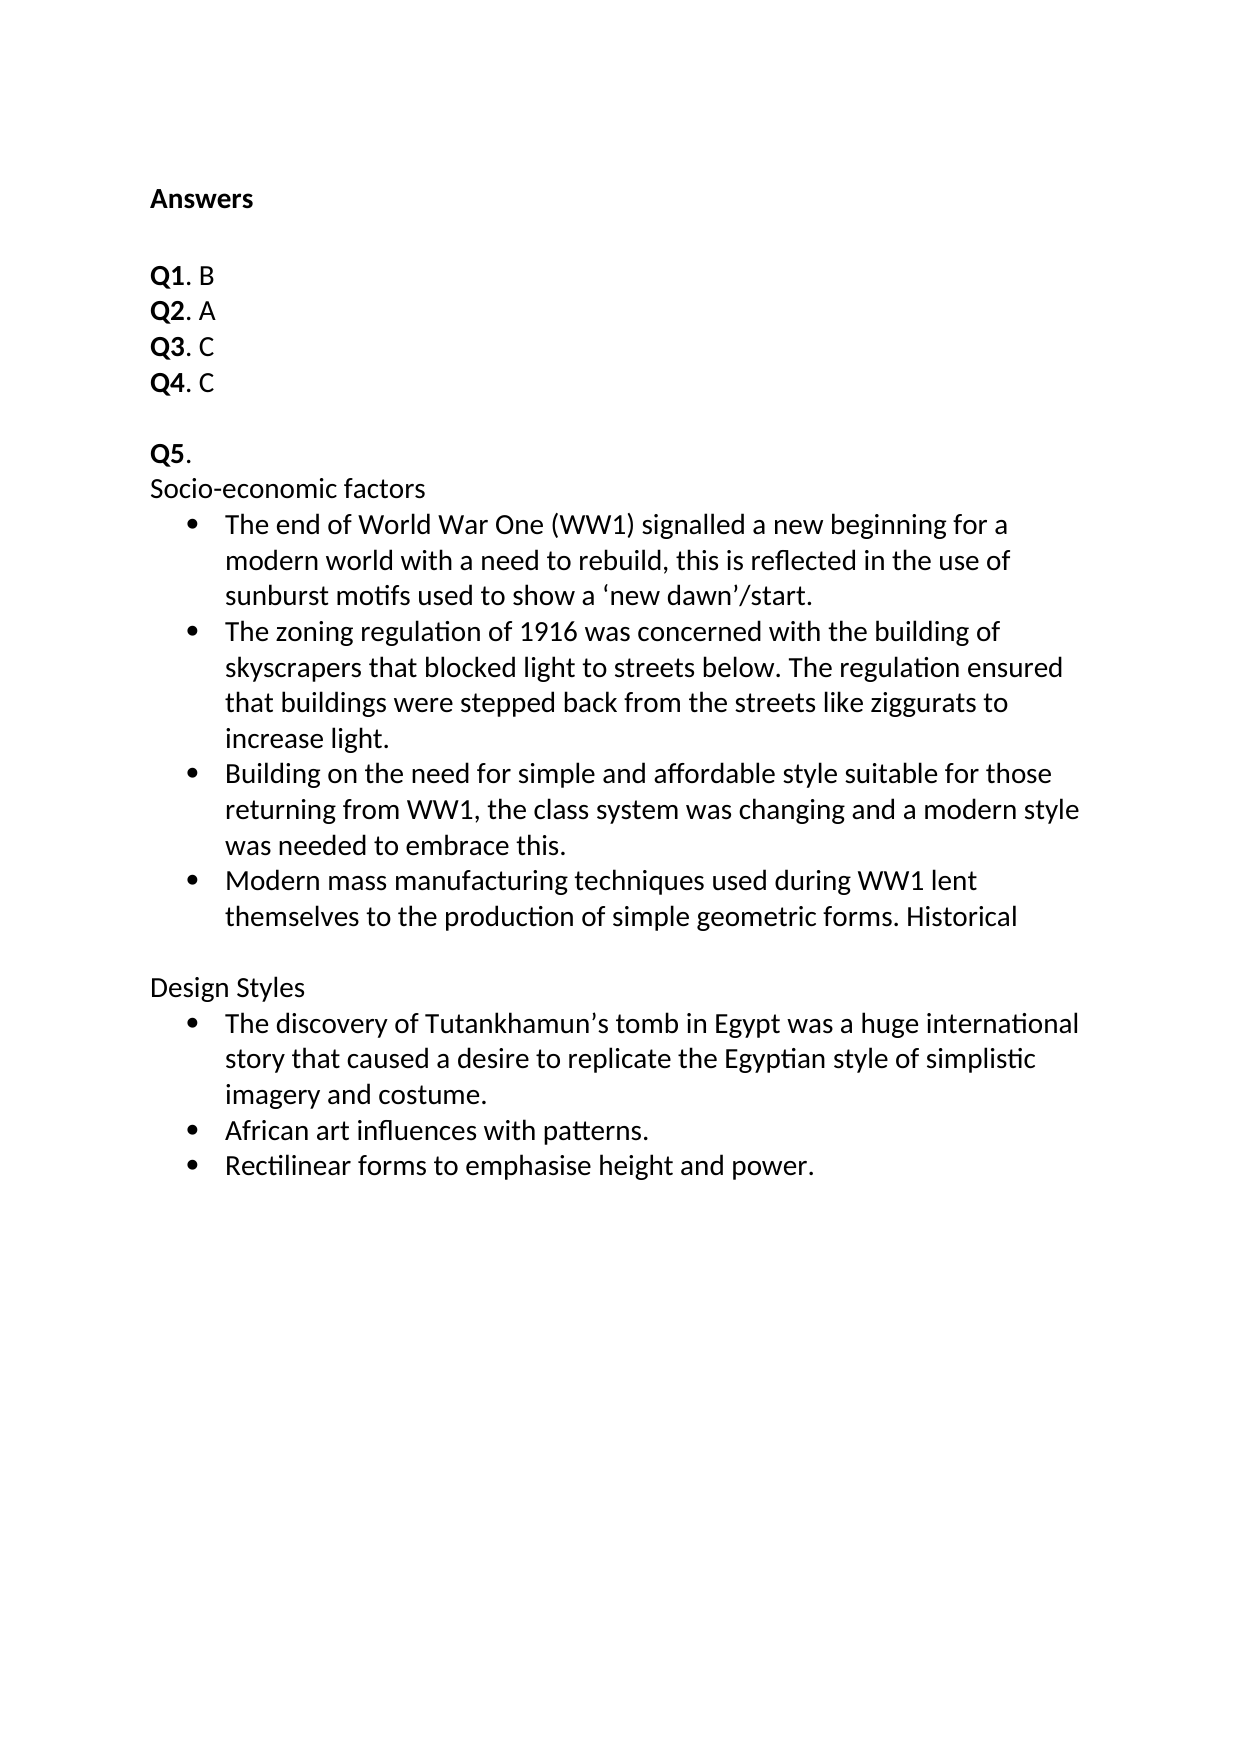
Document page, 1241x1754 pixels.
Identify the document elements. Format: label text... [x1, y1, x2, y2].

text Q1. B [150, 257, 1090, 292]
text Q3. C [150, 328, 1090, 364]
text Design Styles [150, 969, 1090, 1005]
text Q2. A [150, 292, 1090, 328]
list African art influences with patterns. [187, 1112, 1090, 1147]
list Rectilinear forms to emphasise height and power. [187, 1147, 1090, 1183]
list Building on the need for simple and affordable style suitable for those returning from WW1, the class system was changing and a modern style was needed to embrace this. [187, 756, 1090, 862]
list The end of World War One (WW1) signalled a new beginning for a modern world with a need to rebuild, this is reflected in the use of sunburst motifs used to show a ‘new dawn’/start. [187, 506, 1090, 613]
list Modern mass manufacturing techniques used during WW1 lent themselves to the production of simple geometric forms. Historical [187, 862, 1090, 934]
list The discovery of Tutankhamun’s tomb in Egypt was a huge international story that caused a desire to replicate the Egyptian style of simplistic imagery and costume. [187, 1005, 1090, 1112]
text Socio-economic factors [150, 471, 1090, 506]
list The zoning regulation of 1916 was concerned with the building of skyscrapers that blocked light to streets below. The regulation ensured that buildings were stepped back from the streets like ziggurats to increase light. [187, 613, 1090, 756]
text Q5. [150, 435, 1090, 471]
text Answers [150, 181, 1090, 216]
text Q4. C [150, 364, 1090, 399]
